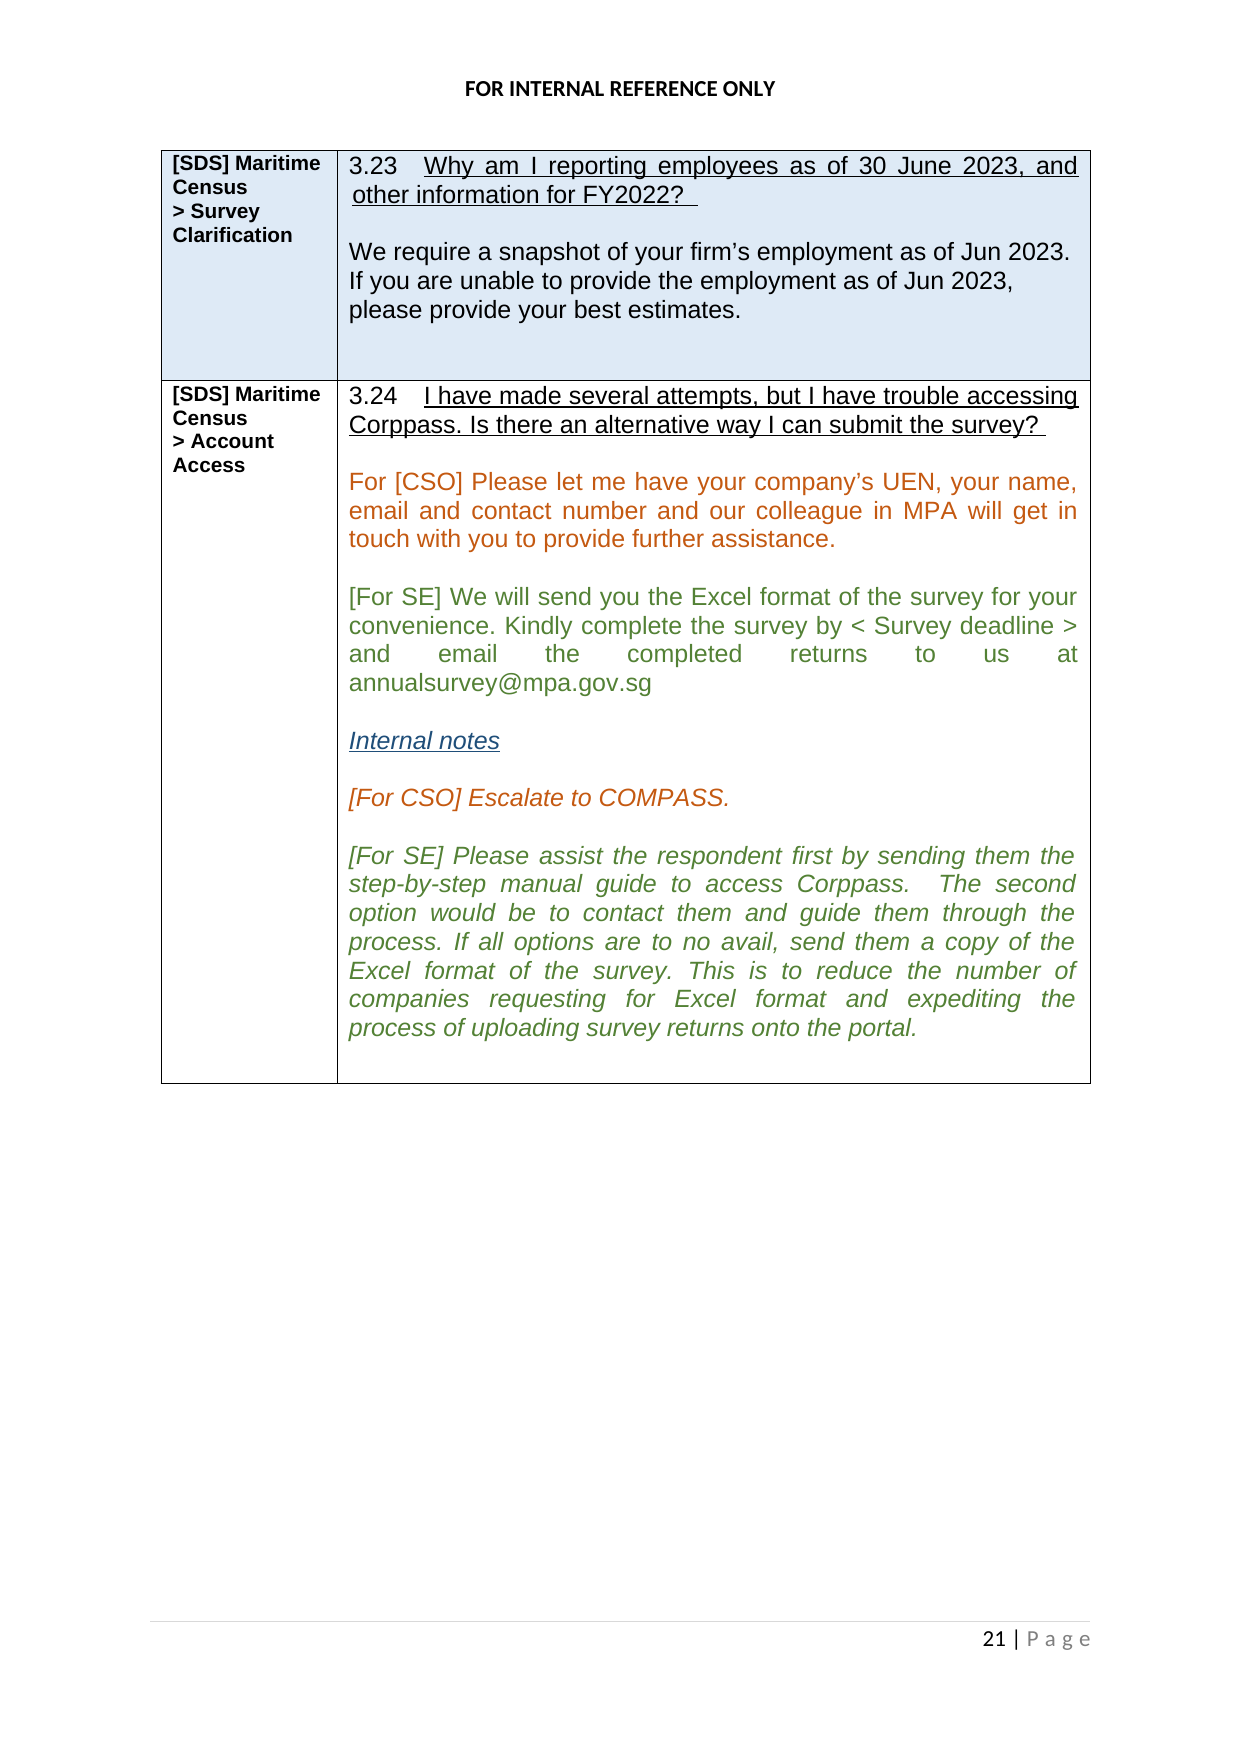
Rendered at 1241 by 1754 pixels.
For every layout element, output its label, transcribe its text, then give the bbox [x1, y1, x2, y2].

table_cell Why am I reporting employees as of 30 June 2023, and other information for FY2022? We require a snapshot of your firm’s employment as of Jun 2023. If you are unable to provide the employment as of Jun 2023, please provide your best estimates. [338, 151, 1090, 380]
table_cell [SDS] Maritime Census > Account Access [162, 381, 337, 1083]
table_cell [162, 151, 337, 380]
table_cell I have made several attempts, but I have trouble accessing Corppass. Is there an alternative way I can submit the survey? For [CSO] Please let me have your company’s UEN, your name, email and contact number and our colleague in MPA will get in touch with you to provide further assistance. [For SE] We will send you the Excel format of the survey for your convenience. Kindly complete the survey by < Survey deadline > and email the completed returns to us at annualsurvey@mpa.gov.sg Internal notes [For CSO] Escalate to COMPASS. [For SE] Please assist the respondent first by sending them the step-by-step manual guide to access Corppass. The second option would be to contact them and guide them through the process. If all options are to no avail, send them a copy of the Excel format of the survey. This is to reduce the number of companies requesting for Excel format and expediting the process of uploading survey returns onto the portal. [338, 381, 1090, 1083]
